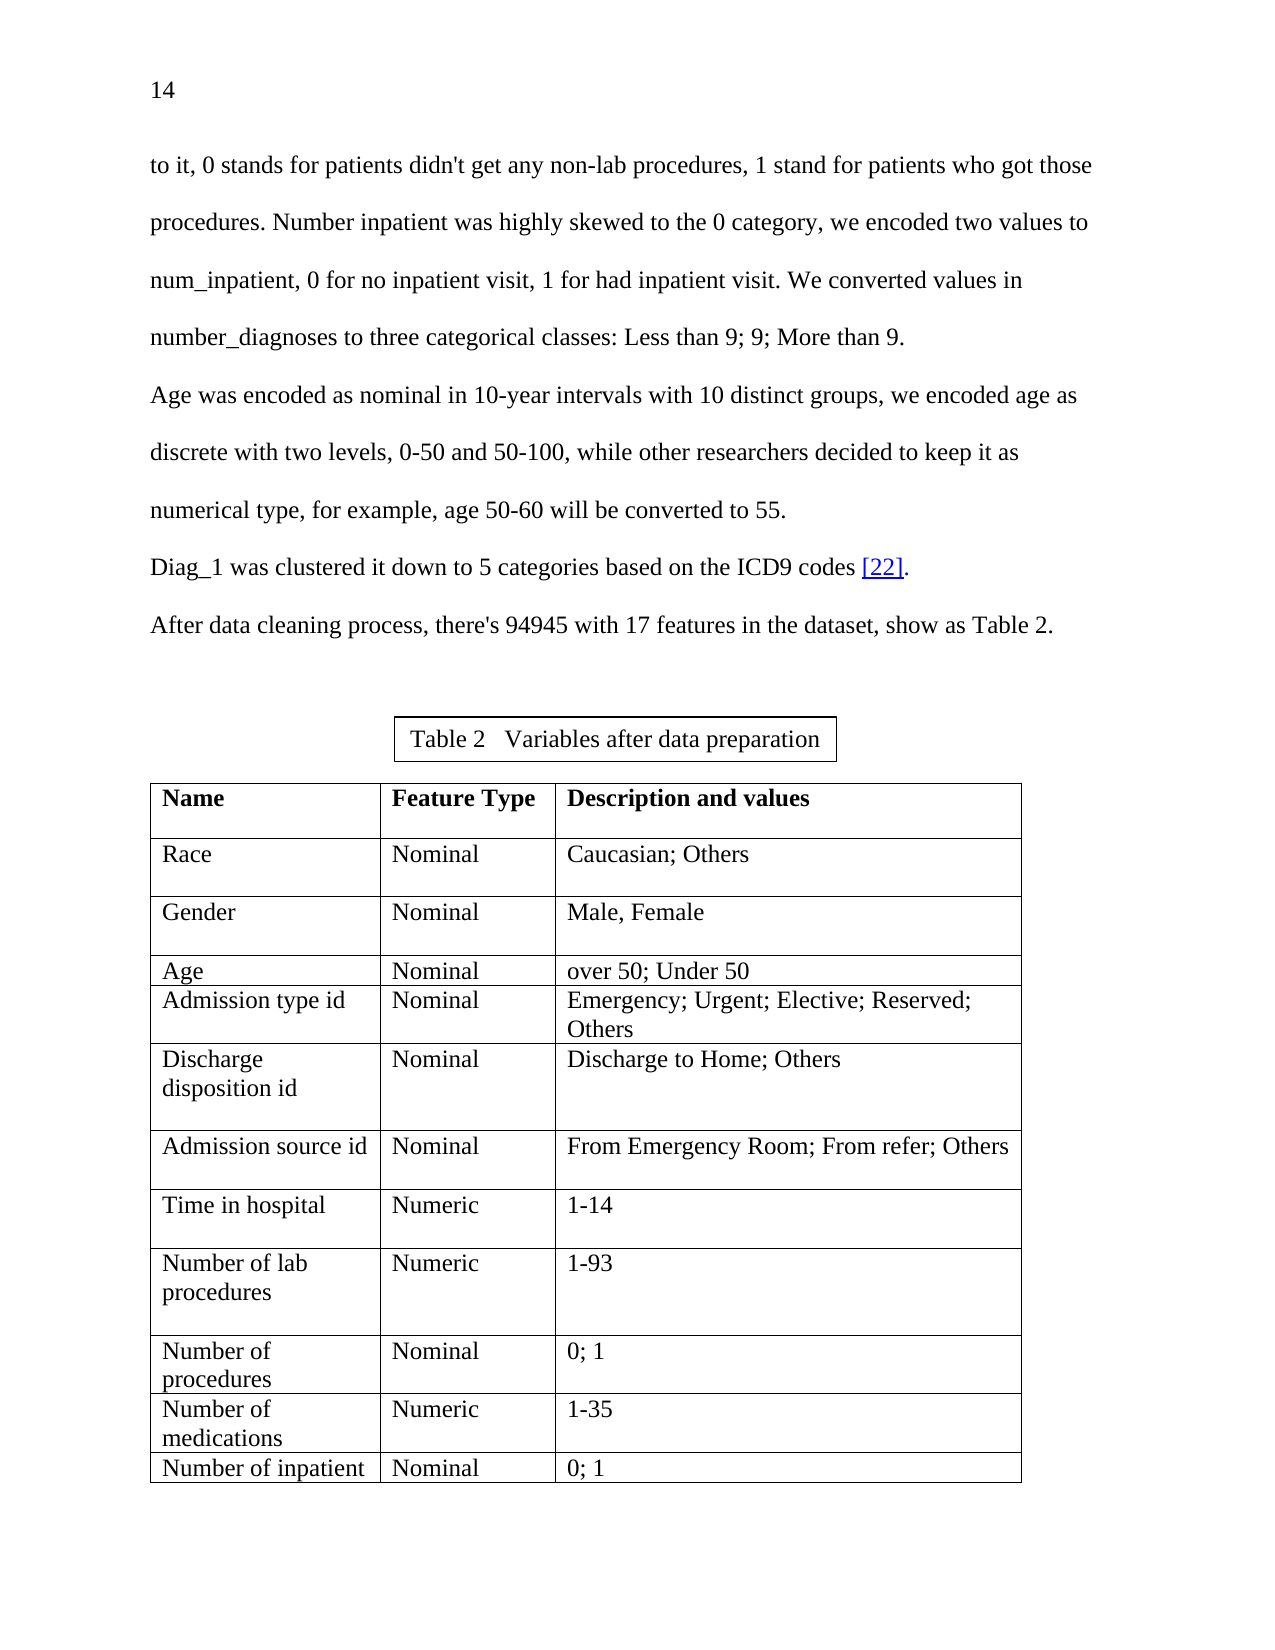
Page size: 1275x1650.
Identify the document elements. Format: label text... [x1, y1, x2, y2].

table_cell 1-35 [556, 1394, 1021, 1452]
table_cell Admission type id [151, 986, 380, 1043]
table_cell Caucasian; Others [556, 839, 1021, 896]
table_header Description and values [556, 784, 1021, 838]
table_cell Number of medications [151, 1394, 380, 1452]
table_cell Emergency; Urgent; Elective; Reserved; Others [556, 986, 1021, 1043]
table_cell Number of lab procedures [151, 1249, 380, 1335]
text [150, 150, 1125, 351]
table_cell Nominal [381, 897, 555, 955]
table_cell over 50; Under 50 [556, 956, 1021, 984]
table_cell 1-93 [556, 1249, 1021, 1335]
table_cell From Emergency Room; From refer; Others [556, 1131, 1021, 1189]
table_header Feature Type [381, 784, 555, 838]
table_cell Age [151, 956, 380, 984]
table_cell Numeric [381, 1190, 555, 1247]
table_cell Nominal [381, 956, 555, 984]
table_cell Nominal [381, 1453, 555, 1482]
table_cell Nominal [381, 1044, 555, 1130]
table_cell Nominal [381, 839, 555, 896]
table_cell Discharge disposition id [151, 1044, 380, 1130]
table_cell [151, 1453, 380, 1482]
table_cell 1-14 [556, 1190, 1021, 1247]
table_cell Numeric [381, 1394, 555, 1452]
text After data cleaning process, there's 94945 with 17 features in the dataset, show as Table 2. [150, 610, 1125, 639]
table_cell Time in hospital [151, 1190, 380, 1247]
table_cell Gender [151, 897, 380, 955]
table_header Name [151, 784, 380, 838]
table_cell 0; 1 [556, 1336, 1021, 1393]
table_cell Race [151, 839, 380, 896]
table_cell Admission source id [151, 1131, 380, 1189]
table_cell 0; 1 [556, 1453, 1021, 1482]
table_cell Number of procedures [151, 1336, 380, 1393]
table_cell Discharge to Home; Others [556, 1044, 1021, 1130]
table_cell Male, Female [556, 897, 1021, 955]
table_cell Nominal [381, 1131, 555, 1189]
table_cell Nominal [381, 1336, 555, 1393]
text Age was encoded as nominal in 10-year intervals with 10 distinct groups, we encoded age as discrete with two levels, 0-50 and 50-100, while other researchers decided to keep it as numerical type, for example, age 50-60 will be converted to 55. [150, 380, 1125, 524]
table_cell Nominal [381, 986, 555, 1043]
table_cell Numeric [381, 1249, 555, 1335]
text Diag_1 was clustered it down to 5 categories based on the ICD9 codes [22]. [150, 552, 1125, 581]
